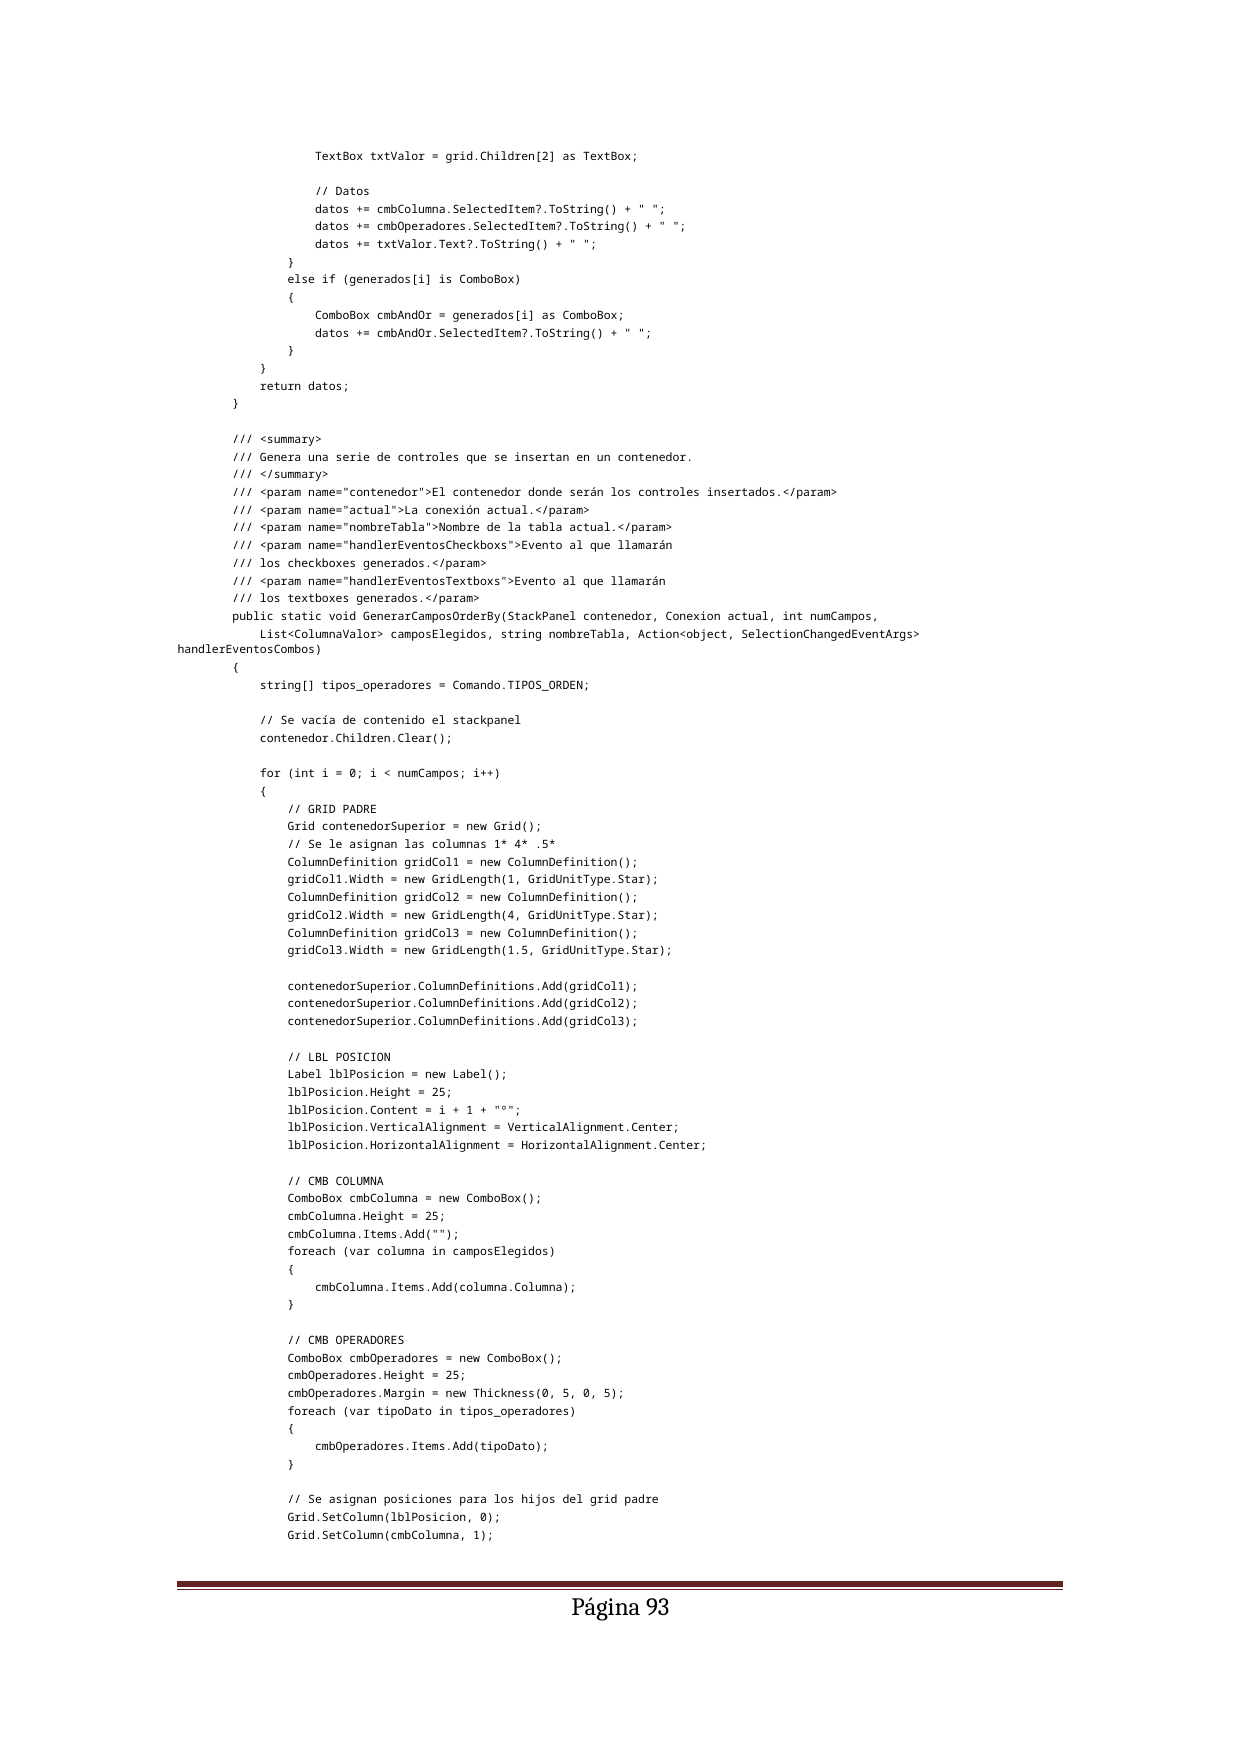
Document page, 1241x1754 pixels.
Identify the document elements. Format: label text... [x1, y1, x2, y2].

text { [177, 289, 1063, 305]
text datos += txtValor.Text?.ToString() + " "; [177, 236, 1063, 252]
text lblPosicion.HorizontalAlignment = HorizontalAlignment.Center; [177, 1137, 1063, 1153]
text cmbOperadores.Margin = new Thickness(0, 5, 0, 5); [177, 1385, 1063, 1401]
text } [177, 396, 1063, 411]
text /// <param name="handlerEventosCheckboxs">Evento al que llamarán [177, 537, 1063, 553]
text /// Genera una serie de controles que se insertan en un contenedor. [177, 449, 1063, 464]
text } [177, 342, 1063, 358]
text ColumnDefinition gridCol3 = new ColumnDefinition(); [177, 925, 1063, 940]
text lblPosicion.VerticalAlignment = VerticalAlignment.Center; [177, 1119, 1063, 1135]
text datos += cmbAndOr.SelectedItem?.ToString() + " "; [177, 325, 1063, 340]
text datos += cmbColumna.SelectedItem?.ToString() + " "; [177, 201, 1063, 216]
text return datos; [177, 378, 1063, 393]
text lblPosicion.Content = i + 1 + "º"; [177, 1102, 1063, 1117]
text /// <param name="contenedor">El contenedor donde serán los controles insertados.</param> [177, 484, 1063, 500]
text { [177, 659, 1063, 675]
text /// <param name="nombreTabla">Nombre de la tabla actual.</param> [177, 519, 1063, 535]
text for (int i = 0; i < numCampos; i++) [177, 765, 1063, 781]
text TextBox txtValor = grid.Children[2] as TextBox; [177, 148, 1063, 163]
text ColumnDefinition gridCol1 = new ColumnDefinition(); [177, 854, 1063, 869]
text gridCol3.Width = new GridLength(1.5, GridUnitType.Star); [177, 942, 1063, 958]
text cmbColumna.Items.Add(columna.Columna); [177, 1279, 1063, 1294]
text // CMB OPERADORES [177, 1332, 1063, 1348]
text ComboBox cmbColumna = new ComboBox(); [177, 1190, 1063, 1206]
text contenedorSuperior.ColumnDefinitions.Add(gridCol2); [177, 996, 1063, 1011]
text // Se vacía de contenido el stackpanel [177, 712, 1063, 728]
text { [177, 1261, 1063, 1277]
text /// <param name="actual">La conexión actual.</param> [177, 502, 1063, 517]
text Label lblPosicion = new Label(); [177, 1066, 1063, 1082]
text } [177, 1297, 1063, 1312]
text /// </summary> [177, 466, 1063, 482]
text public static void GenerarCamposOrderBy(StackPanel contenedor, Conexion actual, int numCampos, [177, 608, 1063, 624]
text // Se asignan posiciones para los hijos del grid padre [177, 1491, 1063, 1507]
text cmbOperadores.Items.Add(tipoDato); [177, 1438, 1063, 1454]
text contenedorSuperior.ColumnDefinitions.Add(gridCol3); [177, 1013, 1063, 1029]
text // Se le asignan las columnas 1* 4* .5* [177, 836, 1063, 852]
text } [177, 1456, 1063, 1472]
text gridCol2.Width = new GridLength(4, GridUnitType.Star); [177, 907, 1063, 923]
text foreach (var tipoDato in tipos_operadores) [177, 1403, 1063, 1418]
text gridCol1.Width = new GridLength(1, GridUnitType.Star); [177, 872, 1063, 887]
text string[] tipos_operadores = Comando.TIPOS_ORDEN; [177, 677, 1063, 692]
text { [177, 783, 1063, 799]
text else if (generados[i] is ComboBox) [177, 272, 1063, 287]
text Grid.SetColumn(lblPosicion, 0); [177, 1509, 1063, 1525]
text cmbColumna.Height = 25; [177, 1208, 1063, 1224]
text datos += cmbOperadores.SelectedItem?.ToString() + " "; [177, 218, 1063, 234]
text foreach (var columna in camposElegidos) [177, 1243, 1063, 1259]
text ComboBox cmbAndOr = generados[i] as ComboBox; [177, 307, 1063, 323]
text // Datos [177, 183, 1063, 199]
text /// <param name="handlerEventosTextboxs">Evento al que llamarán [177, 573, 1063, 588]
text List<ColumnaValor> camposElegidos, string nombreTabla, Action<object, SelectionChangedEventArgs> handlerEventosCombos) [177, 626, 1063, 657]
text lblPosicion.Height = 25; [177, 1084, 1063, 1100]
text // GRID PADRE [177, 801, 1063, 816]
text ColumnDefinition gridCol2 = new ColumnDefinition(); [177, 889, 1063, 905]
text // LBL POSICION [177, 1049, 1063, 1064]
text contenedorSuperior.ColumnDefinitions.Add(gridCol1); [177, 978, 1063, 993]
text cmbOperadores.Height = 25; [177, 1367, 1063, 1383]
text { [177, 1421, 1063, 1436]
text /// los textboxes generados.</param> [177, 590, 1063, 606]
text // CMB COLUMNA [177, 1173, 1063, 1188]
text Grid.SetColumn(cmbColumna, 1); [177, 1527, 1063, 1542]
text /// <summary> [177, 431, 1063, 447]
text ComboBox cmbOperadores = new ComboBox(); [177, 1350, 1063, 1365]
text /// los checkboxes generados.</param> [177, 555, 1063, 571]
text Grid contenedorSuperior = new Grid(); [177, 818, 1063, 834]
text } [177, 360, 1063, 376]
text } [177, 254, 1063, 269]
text contenedor.Children.Clear(); [177, 730, 1063, 746]
text cmbColumna.Items.Add(""); [177, 1226, 1063, 1241]
